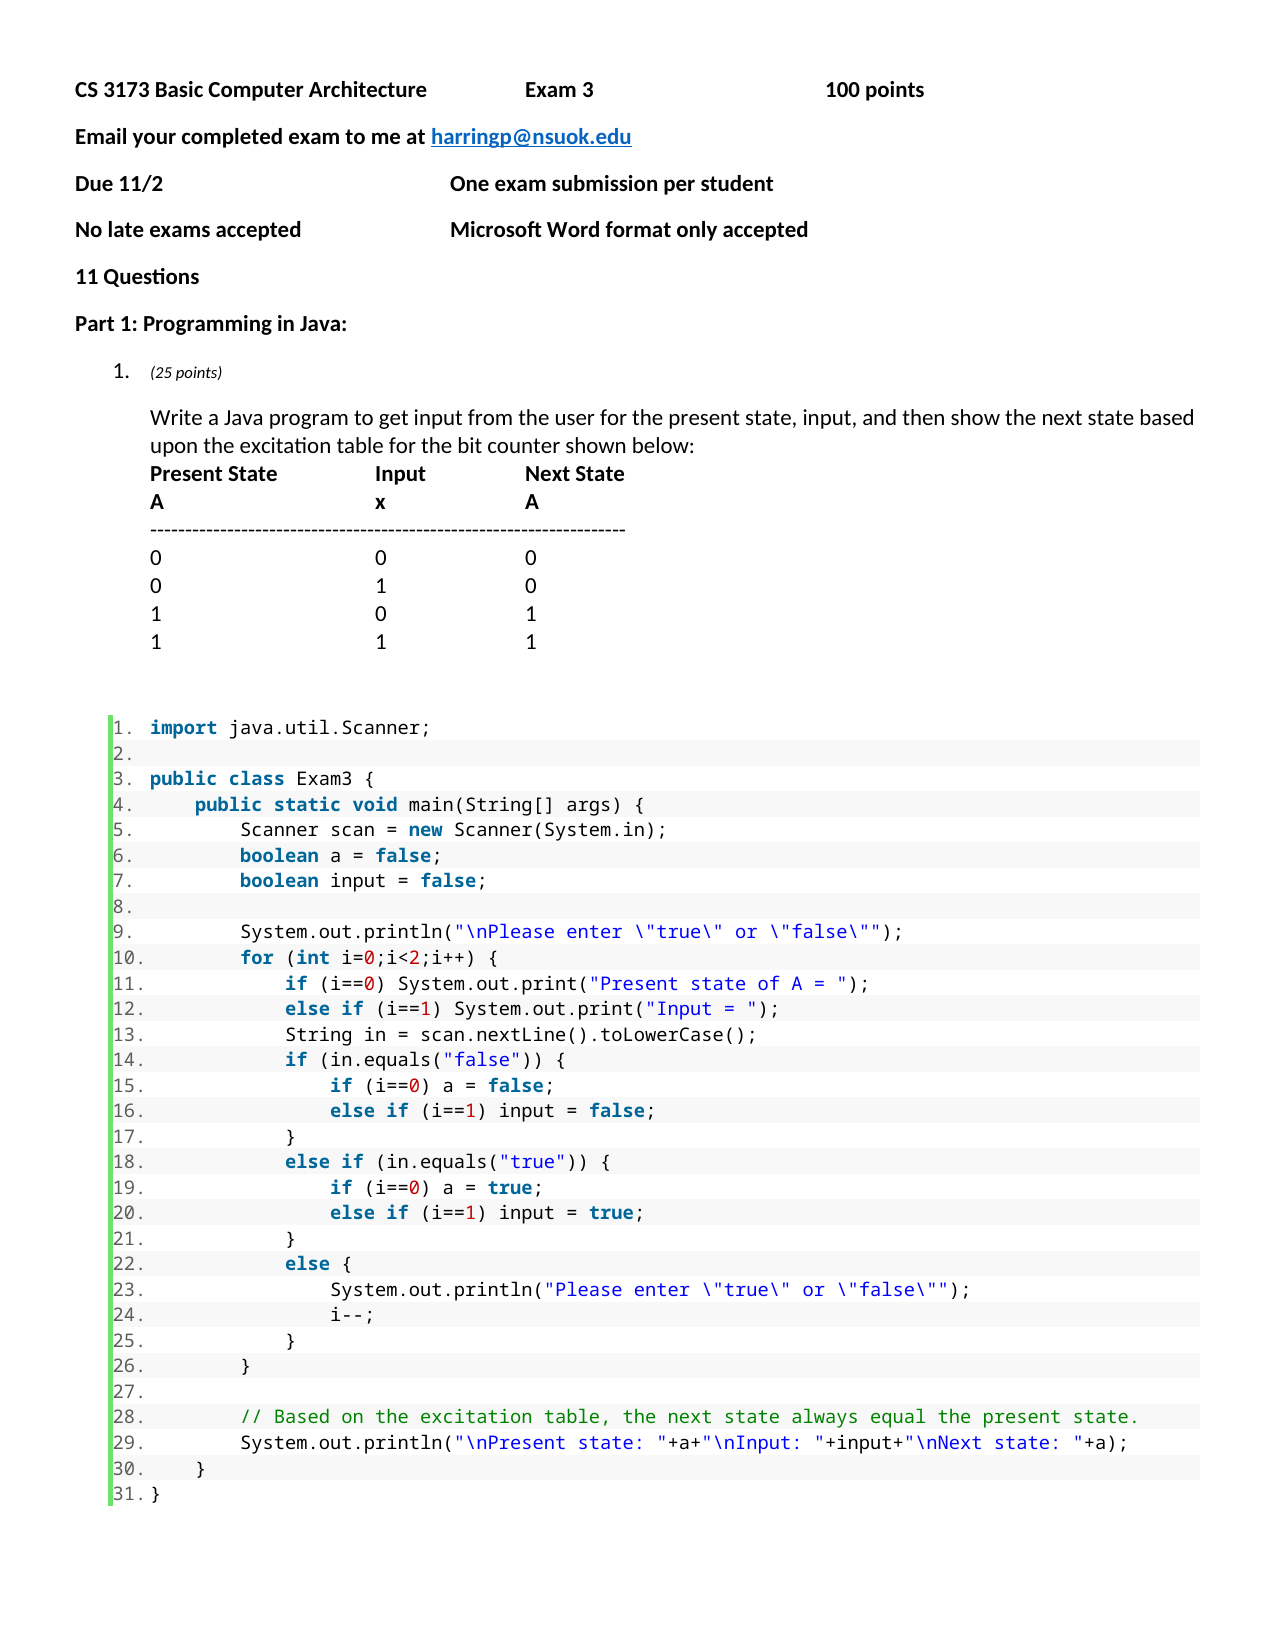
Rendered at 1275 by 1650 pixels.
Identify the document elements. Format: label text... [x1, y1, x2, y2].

text No late exams accepted Microsoft Word format only accepted [75, 216, 1200, 244]
list boolean input = false; [113, 868, 1200, 893]
list else if (i==1) input = true; [113, 1199, 1200, 1225]
list String in = scan.nextLine().toLowerCase(); [113, 1021, 1200, 1046]
text 1 0 1 [150, 599, 1200, 627]
list } [113, 1353, 1200, 1378]
list else if (in.equals("true")) { [113, 1148, 1200, 1174]
text A x A [150, 487, 1200, 515]
list else if (i==1) System.out.print("Input = "); [113, 995, 1200, 1021]
list if (i==0) a = false; [113, 1072, 1200, 1097]
list if (i==0) System.out.print("Present state of A = "); [113, 970, 1200, 995]
list else { [113, 1251, 1200, 1276]
text CS 3173 Basic Computer Architecture Exam 3 100 points [75, 75, 1200, 103]
text 11 Questions [75, 262, 1200, 291]
list // Based on the excitation table, the next state always equal the present state. [113, 1404, 1200, 1429]
list } [113, 1327, 1200, 1353]
list for (int i=0;i<2;i++) { [113, 944, 1200, 970]
list } [113, 1123, 1200, 1148]
text Part 1: Programming in Java: [75, 309, 1200, 337]
list boolean a = false; [113, 842, 1200, 868]
text 1 1 1 [150, 627, 1200, 655]
text Due 11/2 One exam submission per student [75, 169, 1200, 197]
list System.out.println("\nPlease enter \"true\" or \"false\""); [113, 919, 1200, 944]
list public static void main(String[] args) { [113, 791, 1200, 817]
text -------------------------------------------------------------------- [150, 515, 1200, 543]
list Scanner scan = new Scanner(System.in); [113, 817, 1200, 842]
list } [113, 1225, 1200, 1251]
list System.out.println("Please enter \"true\" or \"false\""); [113, 1276, 1200, 1302]
list } [113, 1480, 1200, 1506]
text 0 0 0 [150, 543, 1200, 571]
list public class Exam3 { [113, 766, 1200, 791]
list (25 points) [112, 356, 1200, 384]
text Present State Input Next State [150, 459, 1200, 487]
list import java.util.Scanner; [113, 715, 1200, 740]
list i--; [113, 1302, 1200, 1327]
list } [113, 1455, 1200, 1480]
text Write a Java program to get input from the user for the present state, input, and then show the next state based upon the excitation table for the bit counter shown below: [150, 403, 1200, 459]
list System.out.println("\nPresent state: "+a+"\nInput: "+input+"\nNext state: "+a); [113, 1429, 1200, 1455]
text 0 1 0 [150, 571, 1200, 599]
text Email your completed exam to me at harringp@nsuok.edu [75, 122, 1200, 150]
list else if (i==1) input = false; [113, 1097, 1200, 1123]
list if (i==0) a = true; [113, 1174, 1200, 1199]
list if (in.equals("false")) { [113, 1046, 1200, 1072]
